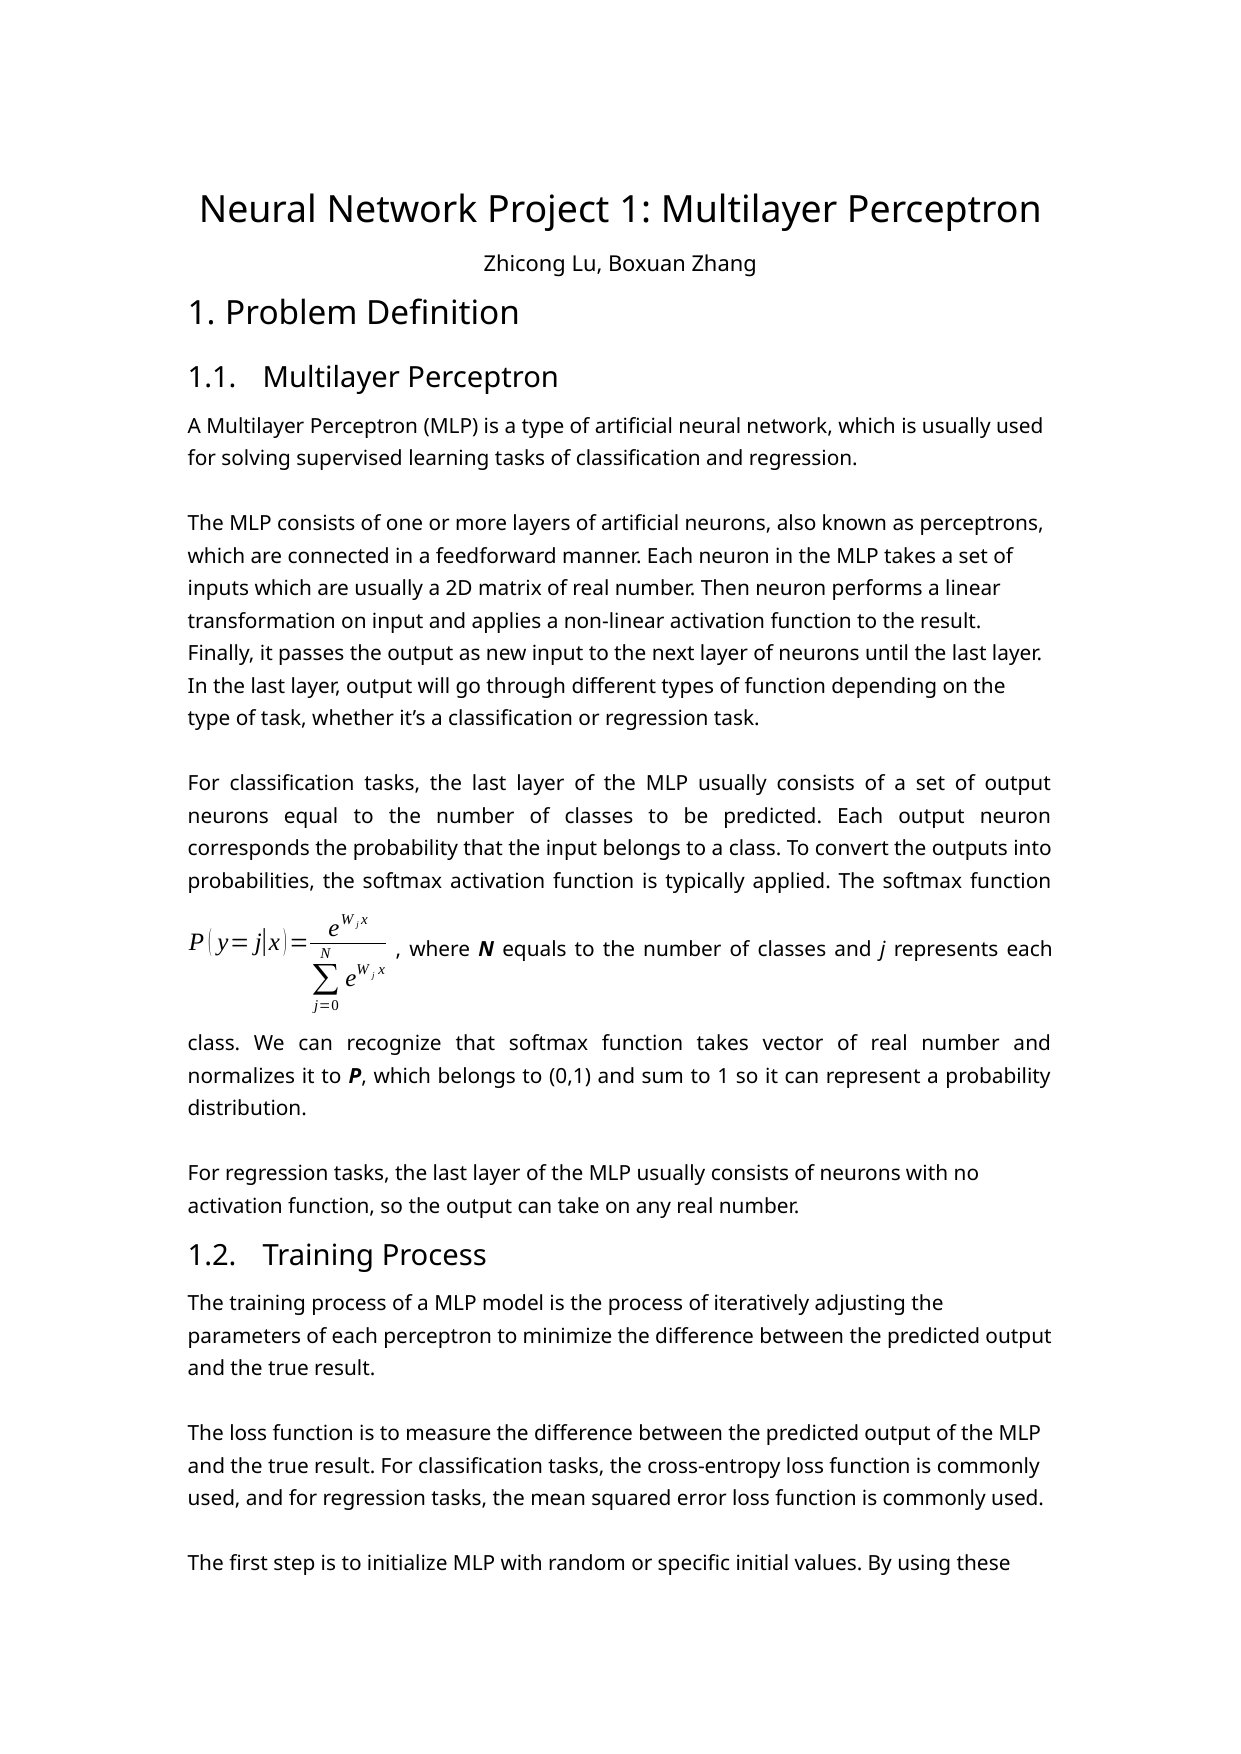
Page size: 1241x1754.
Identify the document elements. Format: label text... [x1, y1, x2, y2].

text The loss function is to measure the difference between the predicted output of the MLP and the true result. For classification tasks, the cross-entropy loss function is commonly used, and for regression tasks, the mean squared error loss function is commonly used. [187, 1416, 1053, 1514]
list Multilayer Perceptron [187, 344, 1053, 409]
list Problem Definition [187, 279, 1053, 344]
list A Multilayer Perceptron (MLP) is a type of artificial neural network, which is usually used for solving supervised learning tasks of classification and regression. [187, 409, 1053, 474]
text The training process of a MLP model is the process of iteratively adjusting the parameters of each perceptron to minimize the difference between the predicted output and the true result. [187, 1286, 1053, 1384]
list The MLP consists of one or more layers of artificial neurons, also known as perceptrons, which are connected in a feedforward manner. Each neuron in the MLP takes a set of inputs which are usually a 2D matrix of real number. Then neuron performs a linear transformation on input and applies a non-linear activation function to the result. Finally, it passes the output as new input to the next layer of neurons until the last layer. In the last layer, output will go through different types of function depending on the type of task, whether it’s a classification or regression task. [187, 506, 1053, 734]
list Training Process [187, 1221, 1053, 1286]
text For regression tasks, the last layer of the MLP usually consists of neurons with no activation function, so the output can take on any real number. [187, 1156, 1053, 1221]
text Zhicong Lu, Boxuan Zhang [187, 246, 1053, 279]
title Neural Network Project 1: Multilayer Perceptron [187, 175, 1053, 240]
text For classification tasks, the last layer of the MLP usually consists of a set of output neurons equal to the number of classes to be predicted. Each output neuron corresponds the probability that the input belongs to a class. To convert the outputs into probabilities, the softmax activation function is typically applied. The softmax function , where N equals to the number of classes and j represents each class. We can recognize that softmax function takes vector of real number and normalizes it to P, which belongs to (0,1) and sum to 1 so it can represent a probability distribution. [187, 766, 1053, 1124]
